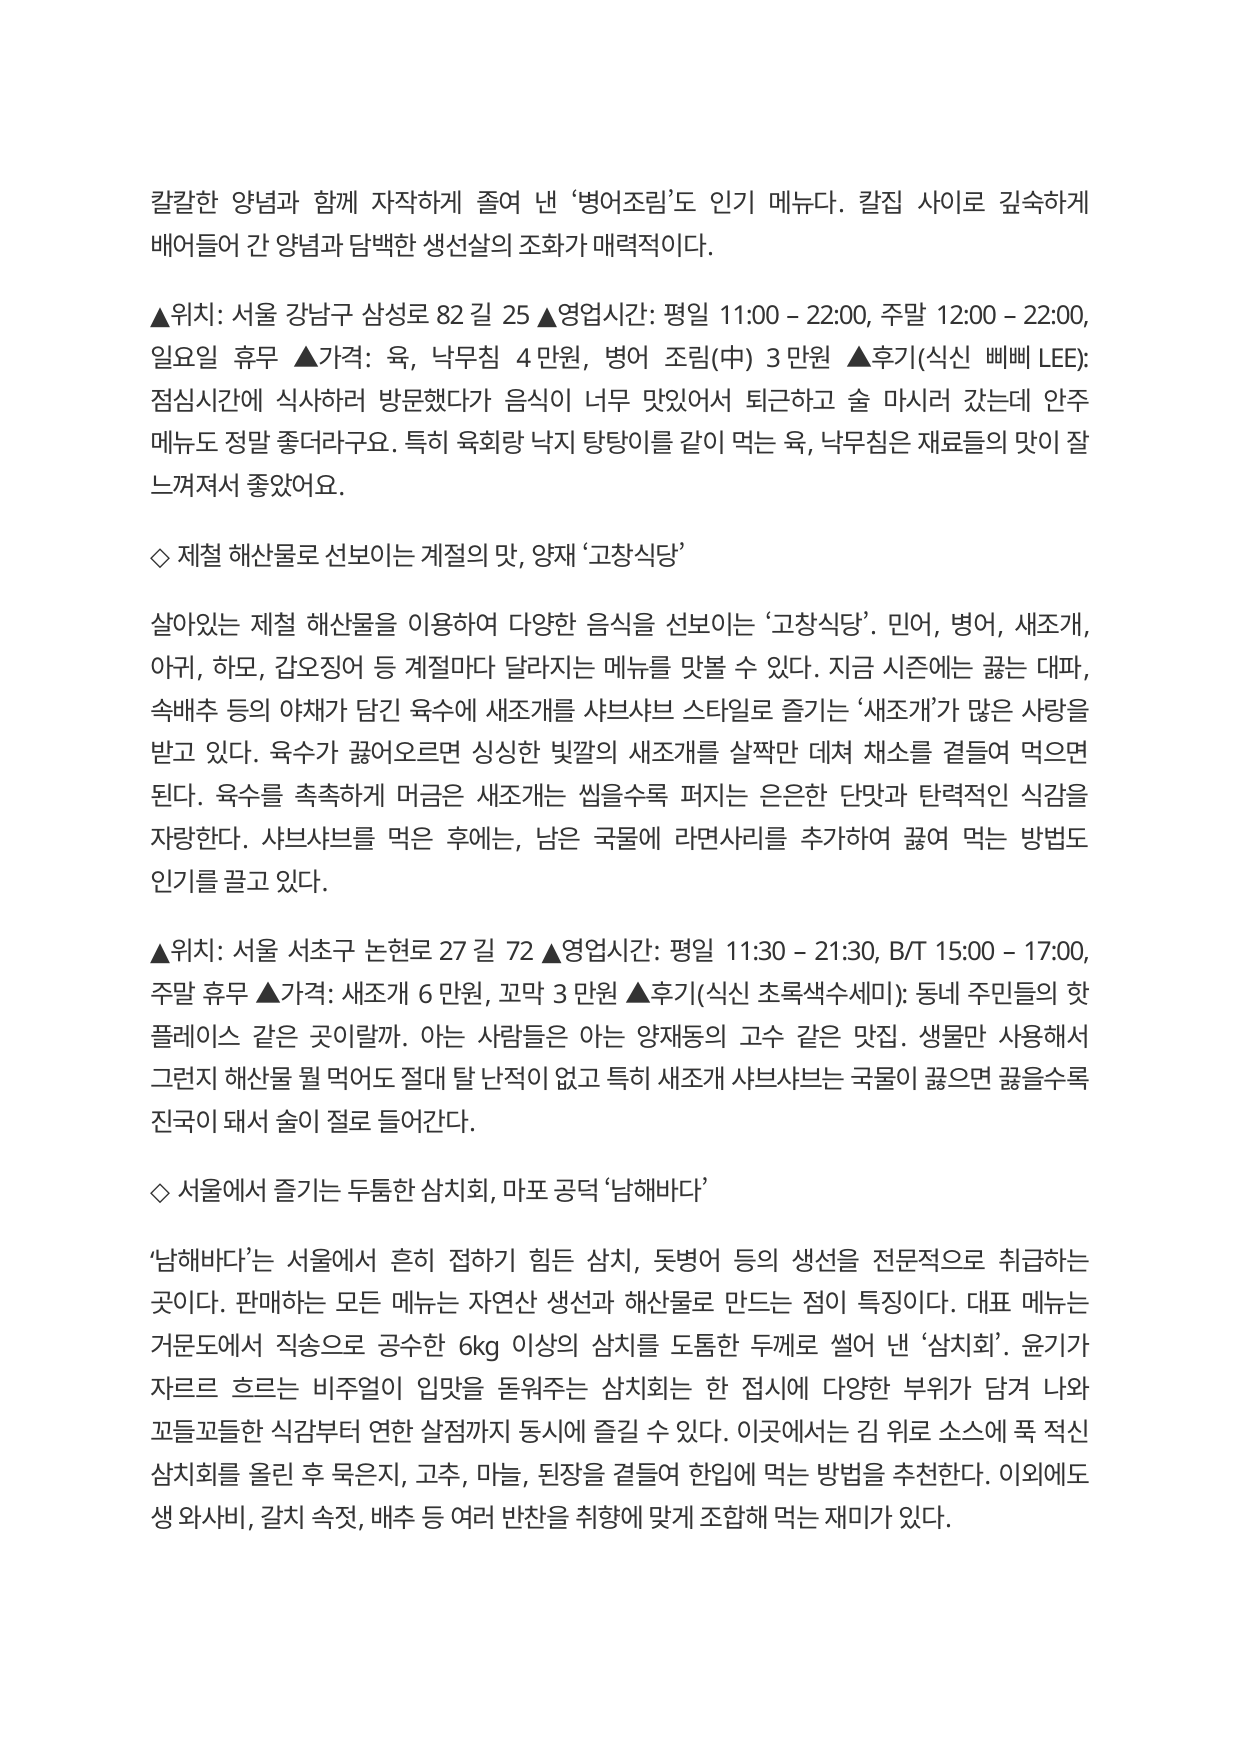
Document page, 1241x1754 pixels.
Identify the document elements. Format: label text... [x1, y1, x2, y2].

text ◇ 제철 해산물로 선보이는 계절의 맛, 양재 ‘고창식당’ [150, 530, 1090, 573]
text ◇ 서울에서 즐기는 두툼한 삼치회, 마포 공덕 ‘남해바다’ [150, 1166, 1090, 1208]
text ▲위치: 서울 강남구 삼성로82길 25 ▲영업시간: 평일 11:00 – 22:00, 주말 12:00 – 22:00, 일요일 휴무 ▲가격: 육, 낙무침 4만원, 병어 조림(中) 3만원 ▲후기(식신 삐삐LEE): 점심시간에 식사하러 방문했다가 음식이 너무 맛있어서 퇴근하고 술 마시러 갔는데 안주 메뉴도 정말 좋더라구요. 특히 육회랑 낙지 탕탕이를 같이 먹는 육, 낙무침은 재료들의 맛이 잘 느껴져서 좋았어요. [150, 289, 1090, 503]
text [150, 177, 1090, 263]
text ▲위치: 서울 서초구 논현로27길 72 ▲영업시간: 평일 11:30 – 21:30, B/T 15:00 – 17:00, 주말 휴무 ▲가격: 새조개 6만원, 꼬막 3만원 ▲후기(식신 초록색수세미): 동네 주민들의 핫 플레이스 같은 곳이랄까. 아는 사람들은 아는 양재동의 고수 같은 맛집. 생물만 사용해서 그런지 해산물 뭘 먹어도 절대 탈 난적이 없고 특히 새조개 샤브샤브는 국물이 끓으면 끓을수록 진국이 돼서 술이 절로 들어간다. [150, 925, 1090, 1139]
text 살아있는 제철 해산물을 이용하여 다양한 음식을 선보이는 ‘고창식당’. 민어, 병어, 새조개, 아귀, 하모, 갑오징어 등 계절마다 달라지는 메뉴를 맛볼 수 있다. 지금 시즌에는 끓는 대파, 속배추 등의 야채가 담긴 육수에 새조개를 샤브샤브 스타일로 즐기는 ‘새조개’가 많은 사랑을 받고 있다. 육수가 끓어오르면 싱싱한 빛깔의 새조개를 살짝만 데쳐 채소를 곁들여 먹으면 된다. 육수를 촉촉하게 머금은 새조개는 씹을수록 퍼지는 은은한 단맛과 탄력적인 식감을 자랑한다. 샤브샤브를 먹은 후에는, 남은 국물에 라면사리를 추가하여 끓여 먹는 방법도 인기를 끌고 있다. [150, 599, 1090, 899]
text ‘남해바다’는 서울에서 흔히 접하기 힘든 삼치, 돗병어 등의 생선을 전문적으로 취급하는 곳이다. 판매하는 모든 메뉴는 자연산 생선과 해산물로 만드는 점이 특징이다. 대표 메뉴는 거문도에서 직송으로 공수한 6kg 이상의 삼치를 도톰한 두께로 썰어 낸 ‘삼치회’. 윤기가 자르르 흐르는 비주얼이 입맛을 돋워주는 삼치회는 한 접시에 다양한 부위가 담겨 나와 꼬들꼬들한 식감부터 연한 살점까지 동시에 즐길 수 있다. 이곳에서는 김 위로 소스에 푹 적신 삼치회를 올린 후 묵은지, 고추, 마늘, 된장을 곁들여 한입에 먹는 방법을 추천한다. 이외에도 생 와사비, 갈치 속젓, 배추 등 여러 반찬을 취향에 맞게 조합해 먹는 재미가 있다. [150, 1235, 1090, 1535]
